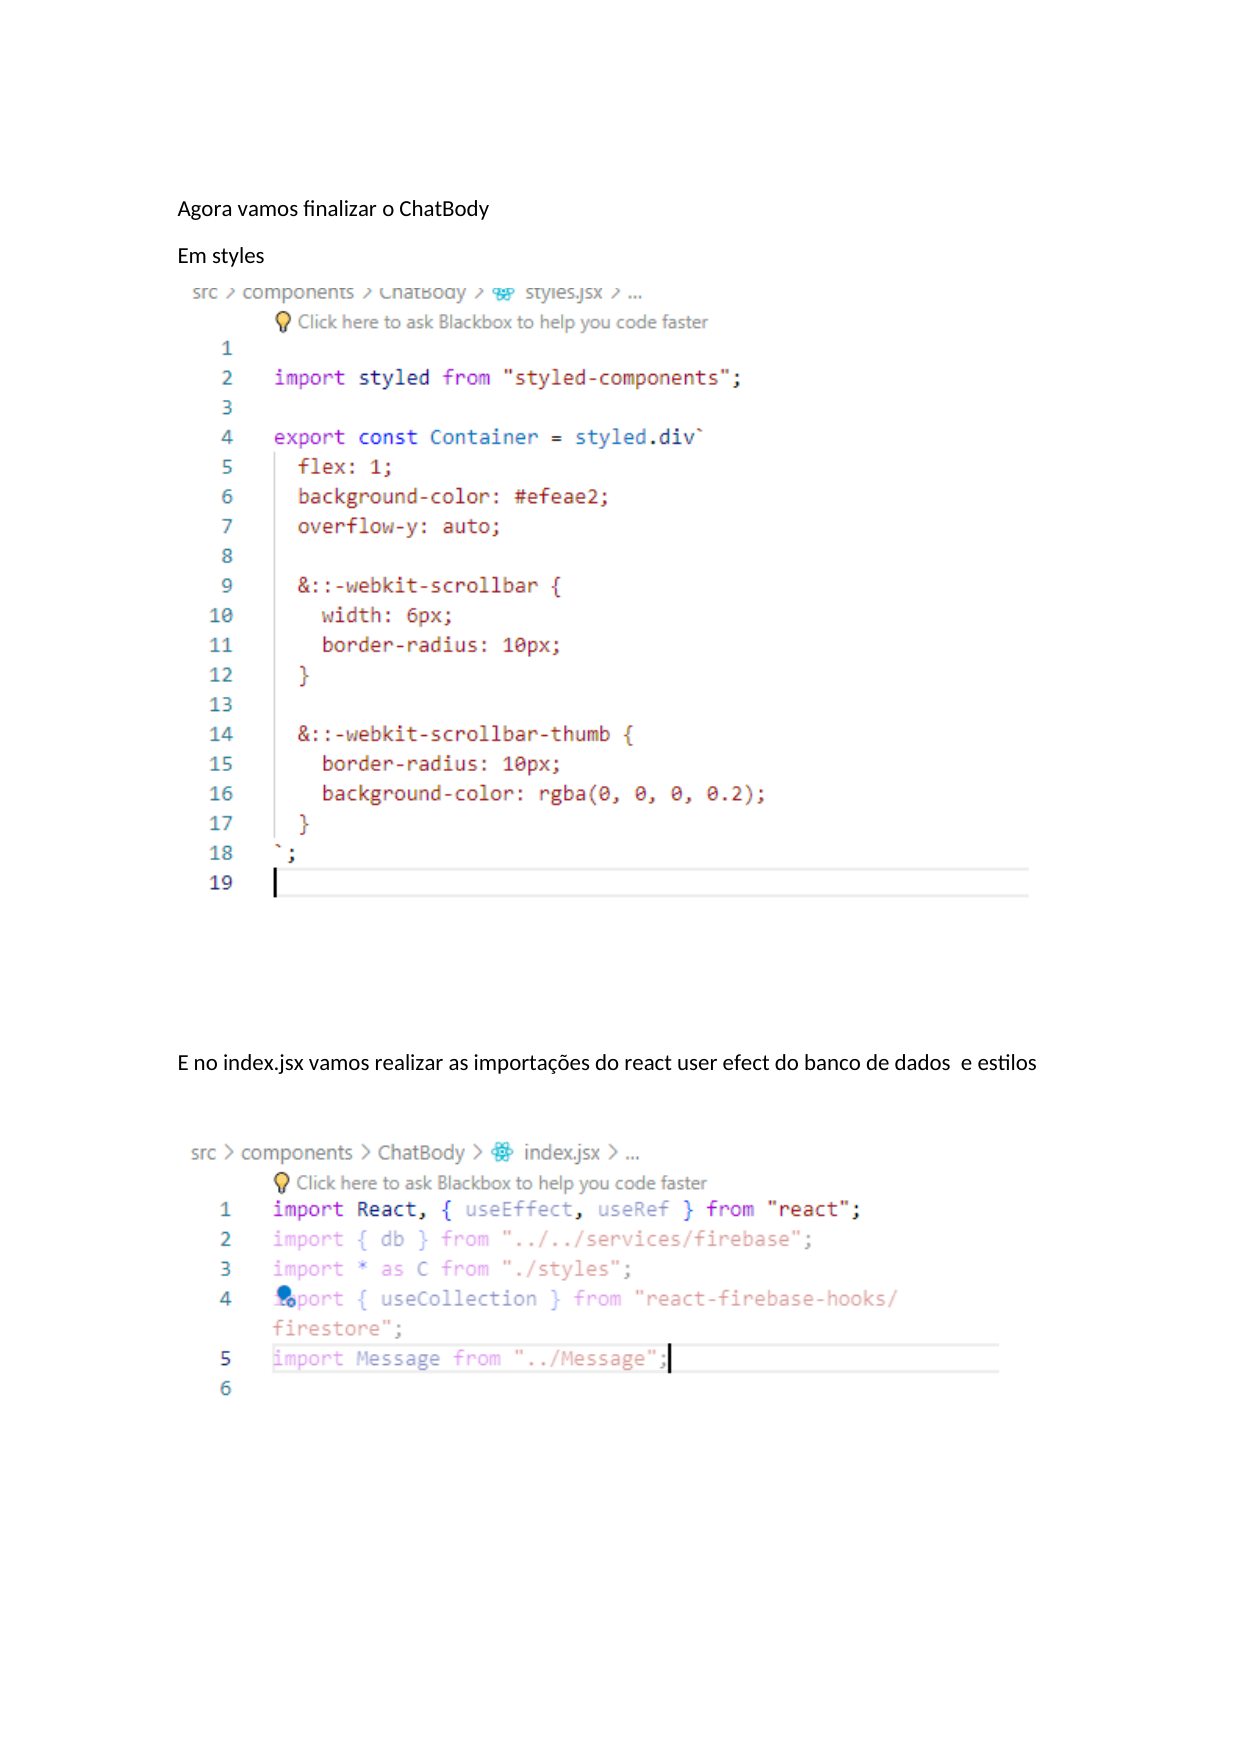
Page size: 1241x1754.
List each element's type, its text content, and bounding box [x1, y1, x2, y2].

picture [177, 1141, 1000, 1397]
picture [177, 288, 1029, 982]
text Agora vamos finalizar o ChatBody [177, 194, 1063, 222]
text E no index.jsx vamos realizar as importações do react user efect do banco de dados e estilos [177, 1048, 1063, 1076]
text Em styles [177, 241, 1063, 269]
